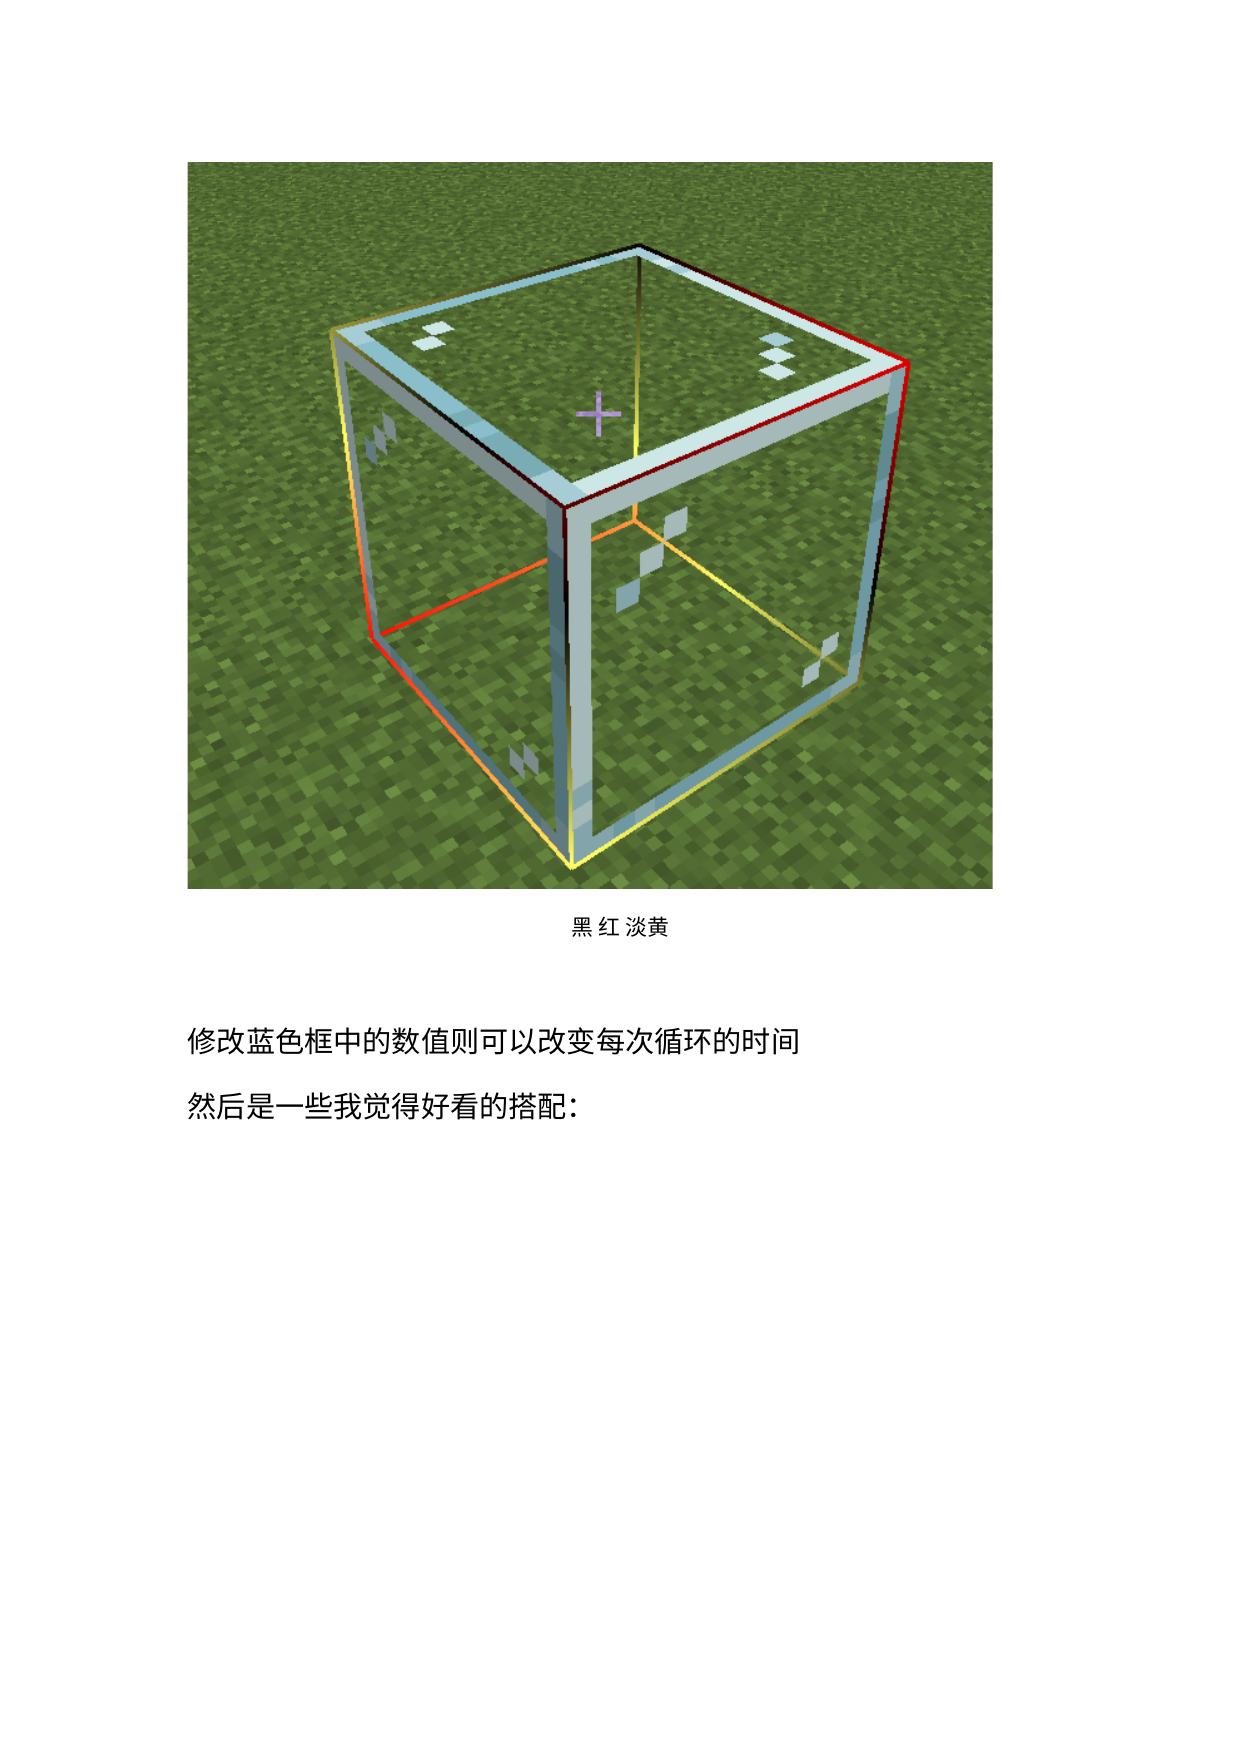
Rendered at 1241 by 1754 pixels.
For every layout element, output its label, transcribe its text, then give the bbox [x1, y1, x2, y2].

picture [187, 162, 993, 889]
text 修改蓝色框中的数值则可以改变每次循环的时间 [187, 1007, 1053, 1072]
text 黑 红 淡黄 [187, 909, 1053, 942]
text 然后是一些我觉得好看的搭配： [187, 1072, 1053, 1137]
